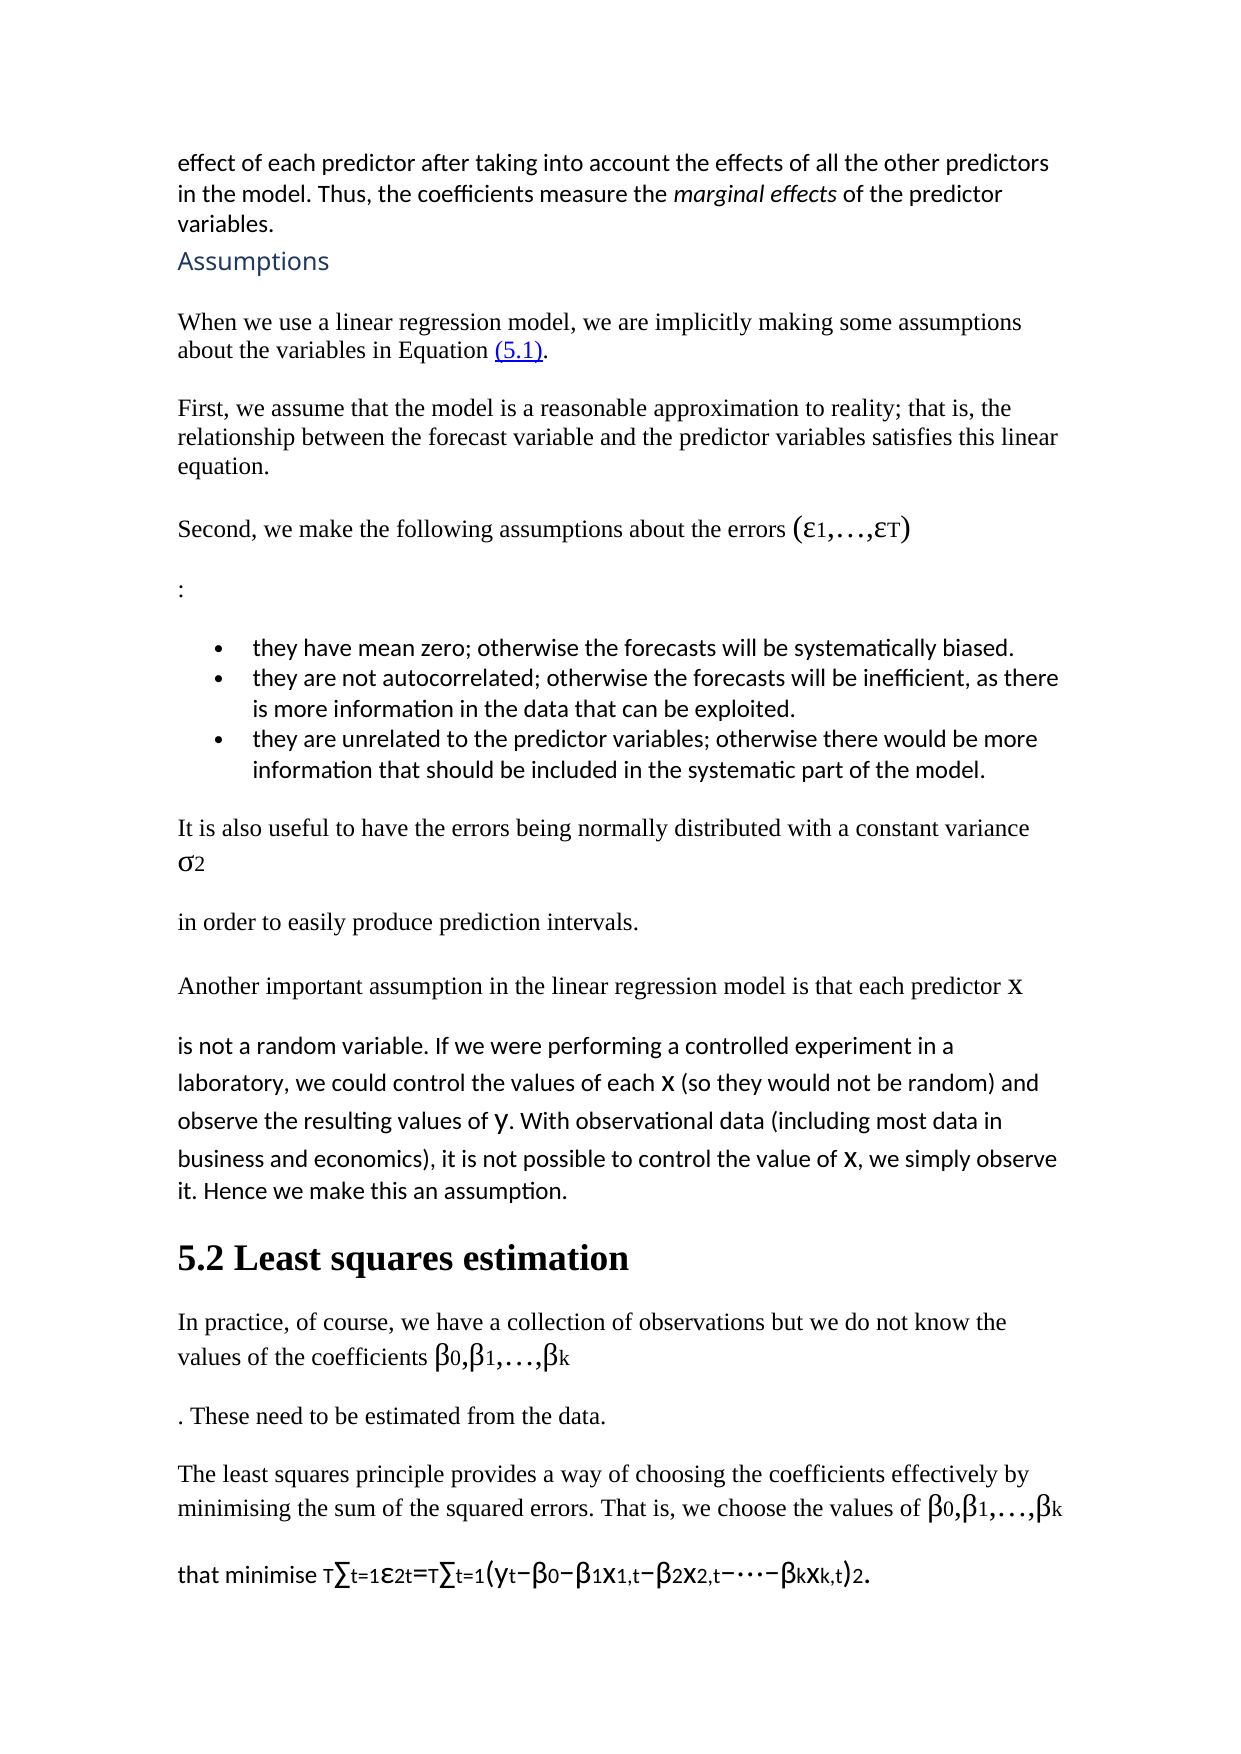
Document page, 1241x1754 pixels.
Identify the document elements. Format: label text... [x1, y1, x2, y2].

list they are not autocorrelated; otherwise the forecasts will be inefficient, as there is more information in the data that can be exploited. [215, 662, 1063, 723]
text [177, 148, 1063, 239]
text Another important assumption in the linear regression model is that each predictor x [177, 965, 1063, 1001]
text in order to easily produce prediction intervals. [177, 907, 1063, 936]
text : [177, 574, 1063, 602]
text The least squares principle provides a way of choosing the coefficients effectively by minimising the sum of the squared errors. That is, we choose the values of β0,β1,…,βk [177, 1459, 1063, 1524]
text that minimise T∑t=1ε2t=T∑t=1(yt−β0−β1x1,t−β2x2,t−⋯−βkxk,t)2. [177, 1553, 1063, 1592]
text It is also useful to have the errors being normally distributed with a constant variance σ2 [177, 813, 1063, 878]
text . These need to be estimated from the data. [177, 1401, 1063, 1430]
text is not a random variable. If we were performing a controlled experiment in a laboratory, we could control the values of each x (so they would not be random) and observe the resulting values of y. With observational data (including most data in business and economics), it is not possible to control the value of x, we simply observe it. Hence we make this an assumption. [177, 1030, 1063, 1206]
list they are unrelated to the predictor variables; otherwise there would be more information that should be included in the systematic part of the model. [215, 723, 1063, 784]
text In practice, of course, we have a collection of observations but we do not know the values of the coefficients β0,β1,…,βk [177, 1307, 1063, 1372]
text First, we assume that the model is a reasonable approximation to reality; that is, the relationship between the forecast variable and the predictor variables satisfies this linear equation. [177, 393, 1063, 479]
subtitle Assumptions [177, 243, 1063, 277]
text When we use a linear regression model, we are implicitly making some assumptions about the variables in Equation (5.1). [177, 307, 1063, 364]
subtitle 5.2 Least squares estimation [177, 1235, 1063, 1278]
list they have mean zero; otherwise the forecasts will be systematically biased. [215, 632, 1063, 662]
text Second, we make the following assumptions about the errors (ε1,…,εT) [177, 509, 1063, 544]
